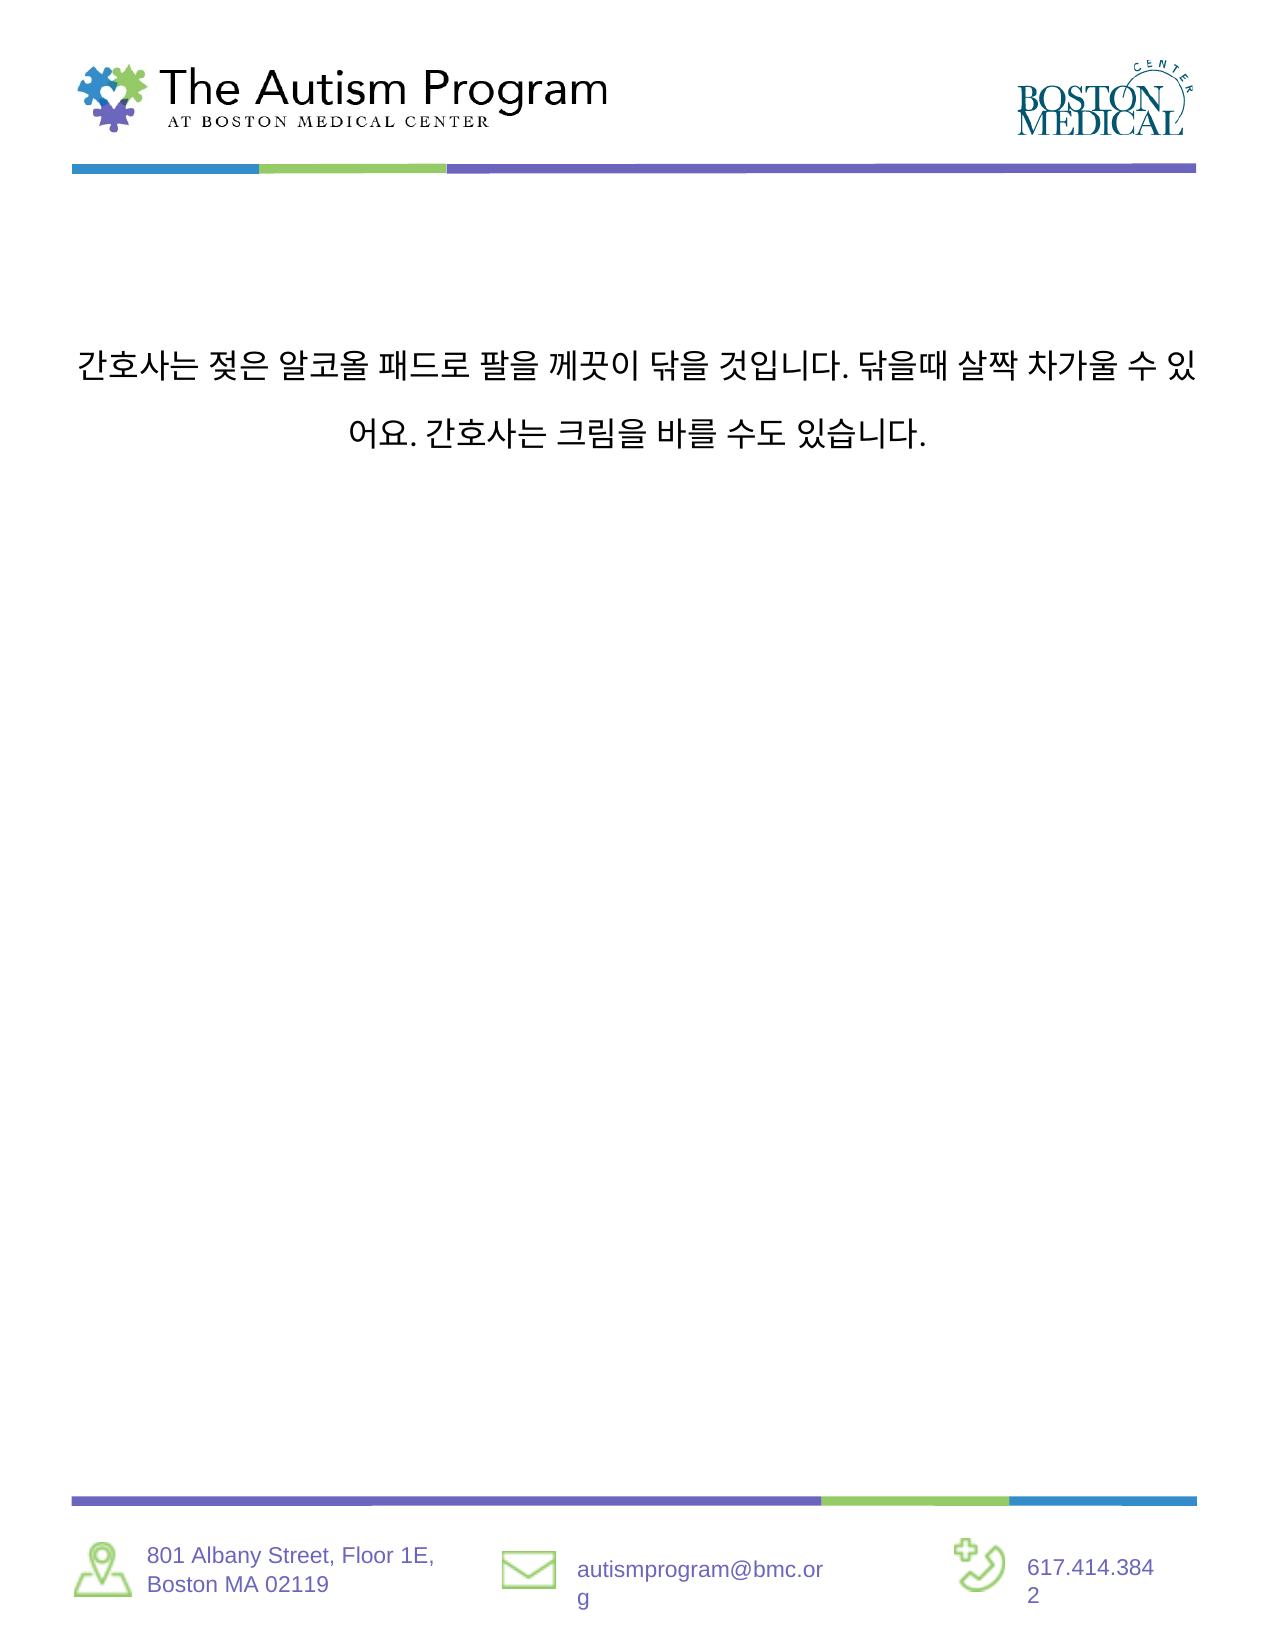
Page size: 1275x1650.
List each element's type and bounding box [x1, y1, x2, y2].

picture [73, 27, 635, 164]
picture [1027, 104, 1044, 135]
picture [73, 1542, 133, 1597]
picture [1095, 112, 1104, 135]
picture [1026, 88, 1033, 109]
picture [501, 1551, 557, 1589]
picture [954, 1538, 1005, 1592]
picture [1023, 118, 1031, 135]
picture [1100, 88, 1117, 135]
picture [1141, 127, 1153, 135]
picture [1017, 60, 1193, 135]
picture [1017, 88, 1021, 109]
